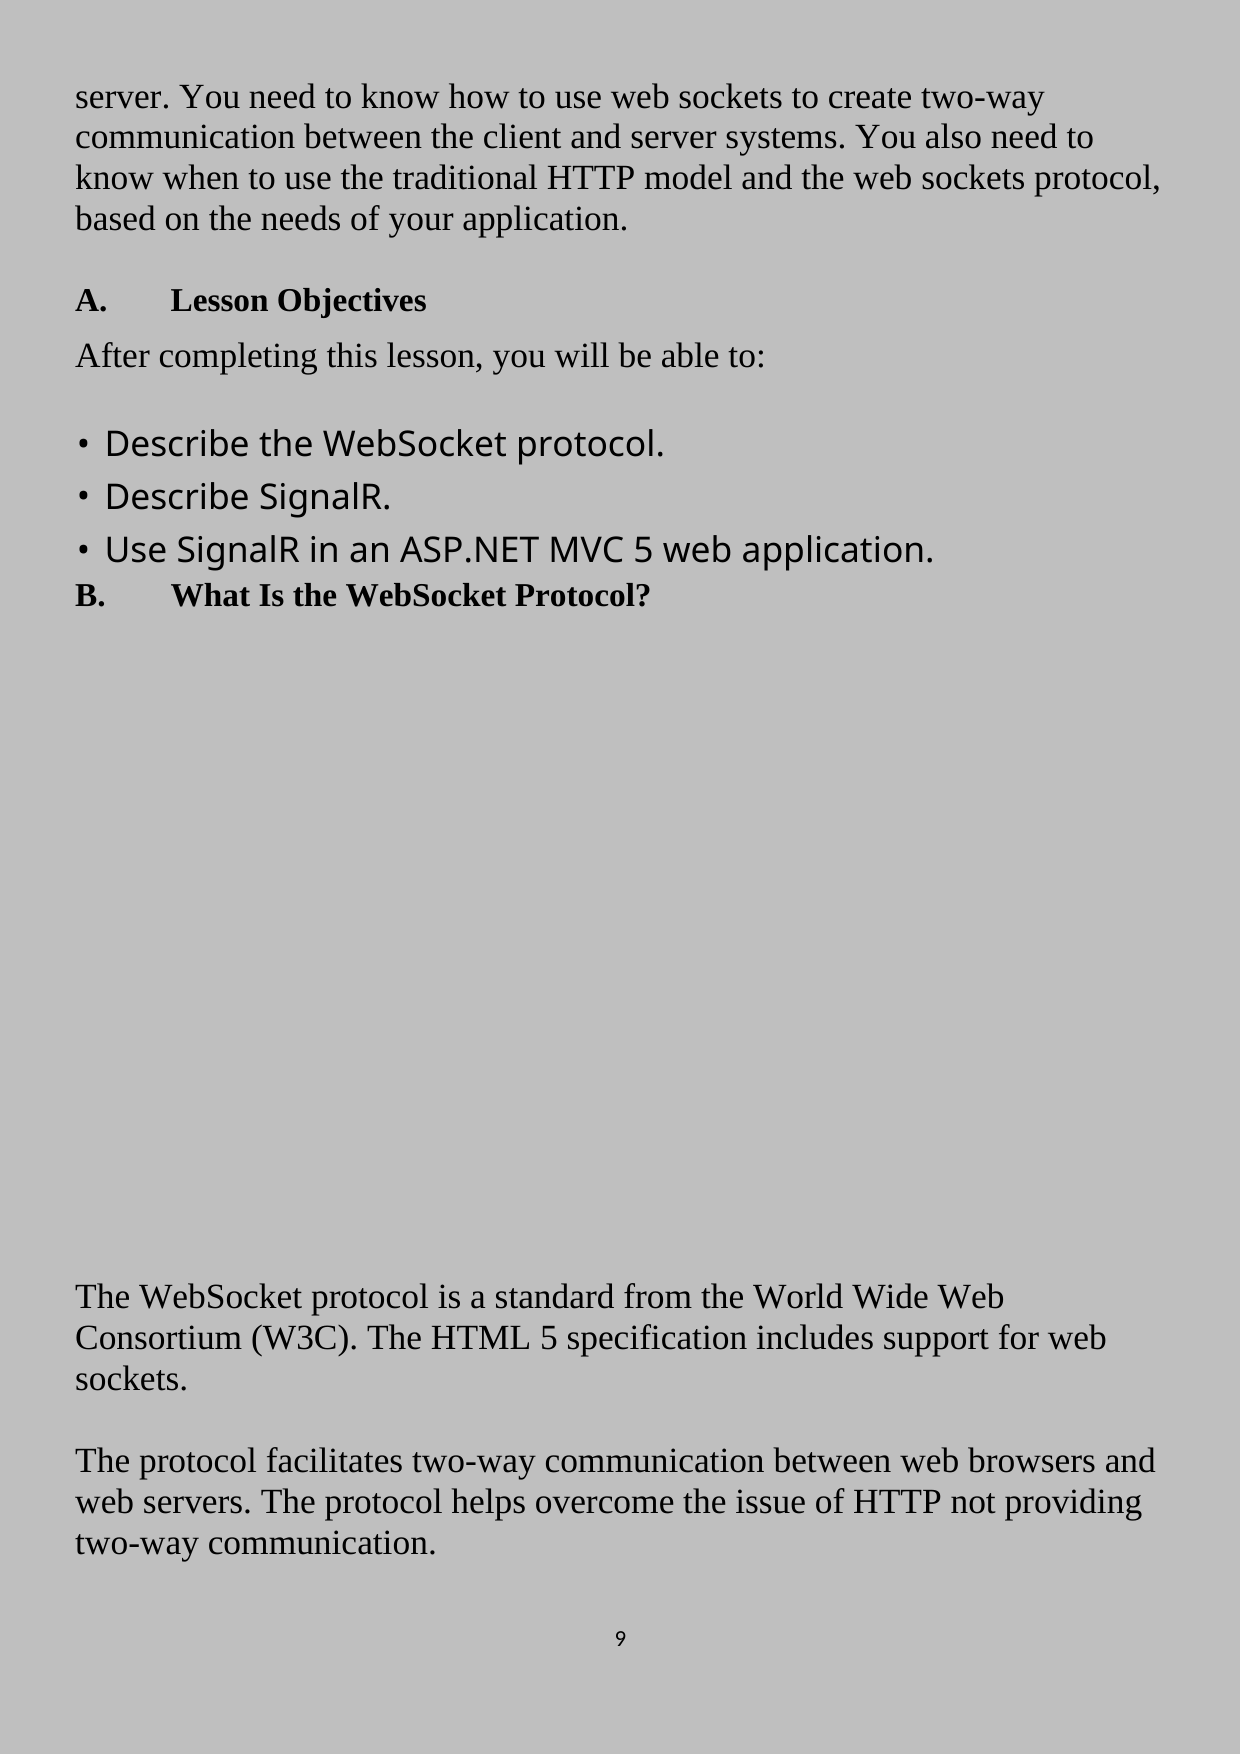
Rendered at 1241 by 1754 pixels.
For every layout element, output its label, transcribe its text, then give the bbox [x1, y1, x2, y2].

subtitle Lesson Objectives [75, 280, 1165, 318]
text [75, 75, 1165, 238]
table_cell Describe SignalR. [103, 470, 1240, 522]
table_cell Use SignalR in an ASP.NET MVC 5 web application. [103, 523, 1240, 576]
subtitle What Is the WebSocket Protocol? [75, 576, 1165, 614]
table_header • [75, 416, 103, 469]
table_cell • [75, 523, 103, 576]
text After completing this lesson, you will be able to: [75, 334, 1165, 375]
text The protocol facilitates two-way communication between web browsers and web servers. The protocol helps overcome the issue of HTTP not providing two-way communication. [75, 1439, 1165, 1562]
table_header Describe the WebSocket protocol. [103, 416, 1240, 469]
table_cell • [75, 470, 103, 522]
text The WebSocket protocol is a standard from the World Wide Web Consortium (W3C). The HTML 5 specification includes support for web sockets. [75, 1275, 1165, 1398]
